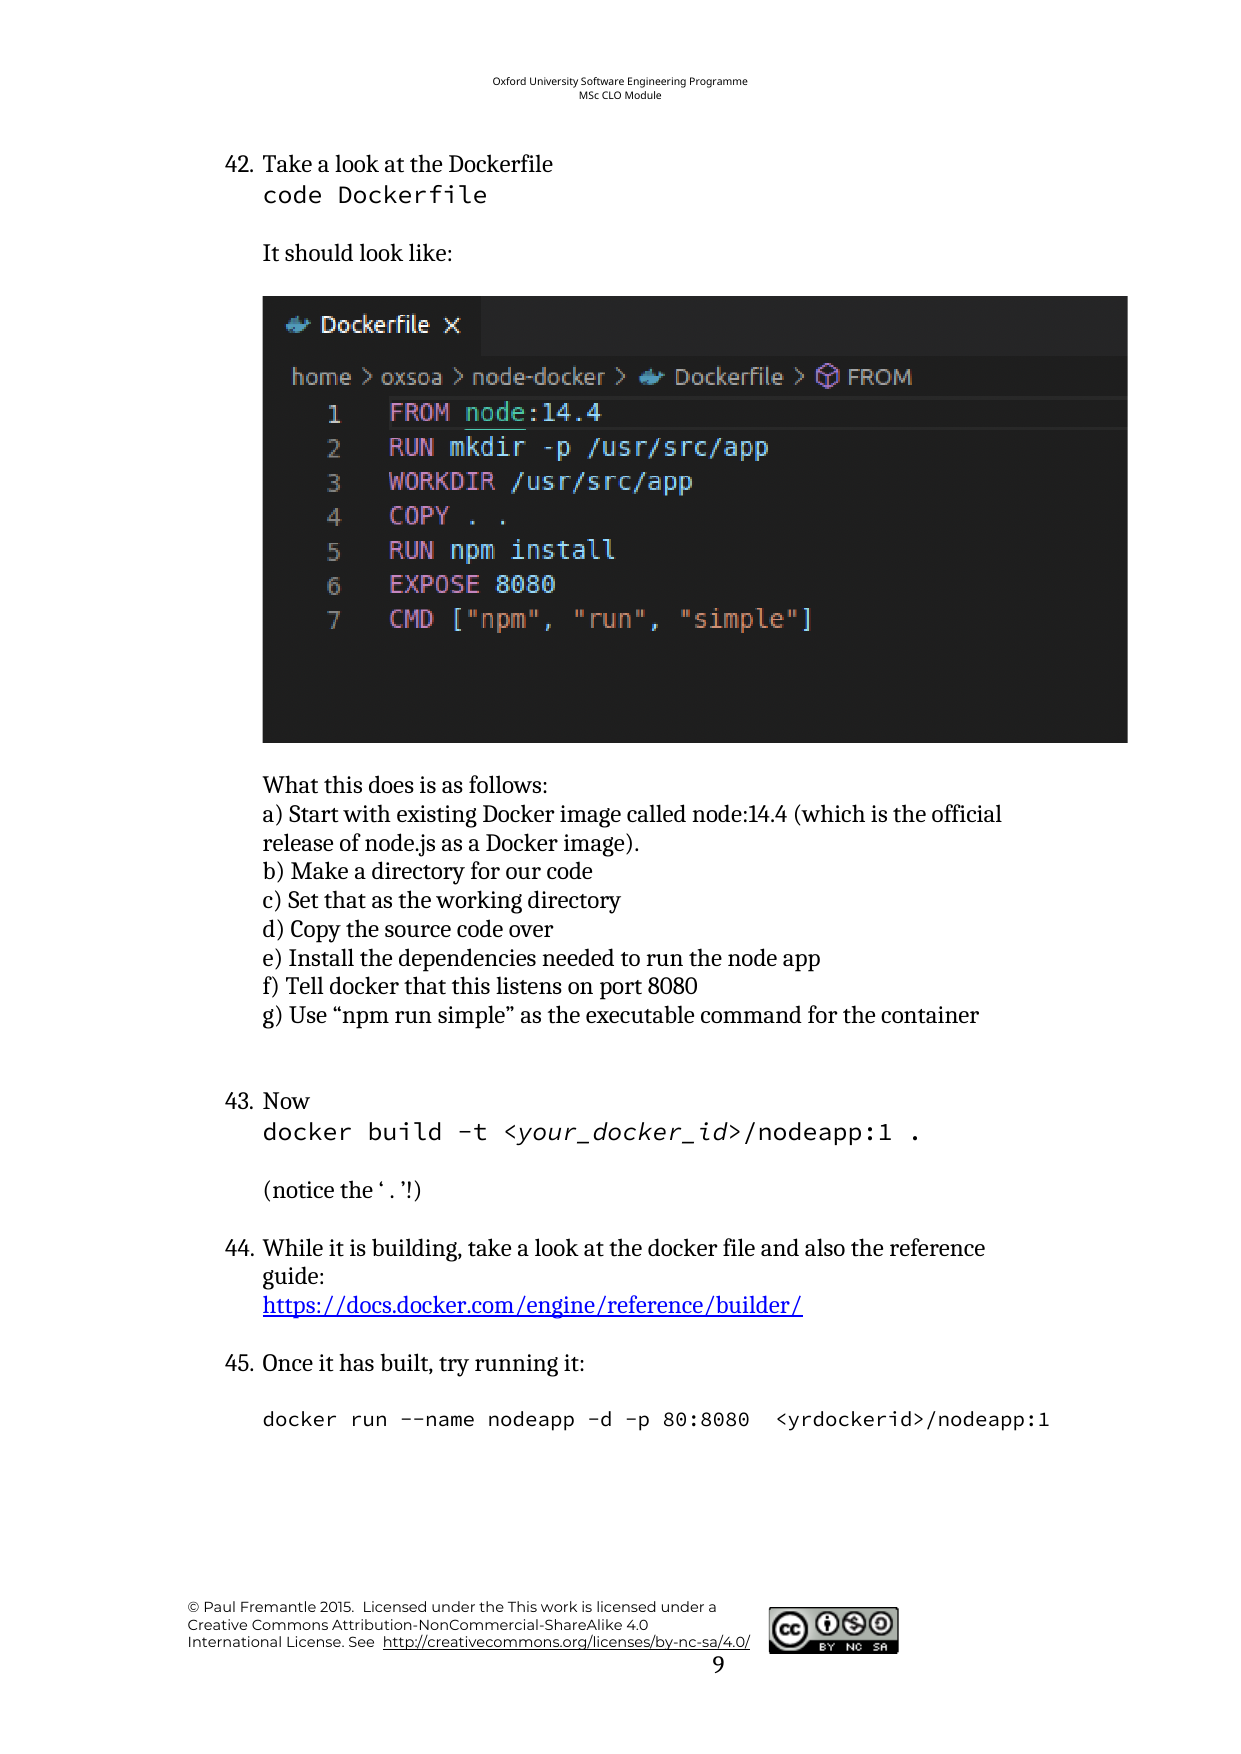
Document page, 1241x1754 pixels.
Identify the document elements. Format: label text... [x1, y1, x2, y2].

list Once it has built, try running it: docker run --name nodeapp -d -p 80:8080 <yrdockerid>/nodeapp:1 [225, 1348, 1053, 1461]
text b) Make a directory for our code [262, 857, 1053, 886]
list Now docker build -t <your_docker_id>/nodeapp:1 . [225, 1087, 1053, 1176]
text c) Set that as the working directory d) Copy the source code over e) Install the dependencies needed to run the node app [262, 886, 1053, 972]
text (notice the ‘ . ’!) [262, 1176, 1053, 1205]
text What this does is as follows: a) Start with existing Docker image called node:14.4 (which is the official release of node.js as a Docker image). [262, 743, 1053, 857]
picture [768, 1607, 899, 1654]
list Take a look at the Dockerfile code Dockerfile It should look like: [225, 150, 1053, 296]
text f) Tell docker that this listens on port 8080 g) Use “npm run simple” as the executable command for the container [262, 972, 1053, 1030]
picture [262, 296, 1128, 743]
list While it is building, take a look at the docker file and also the reference guide: https://docs.docker.com/engine/reference/builder/ [225, 1233, 1053, 1320]
